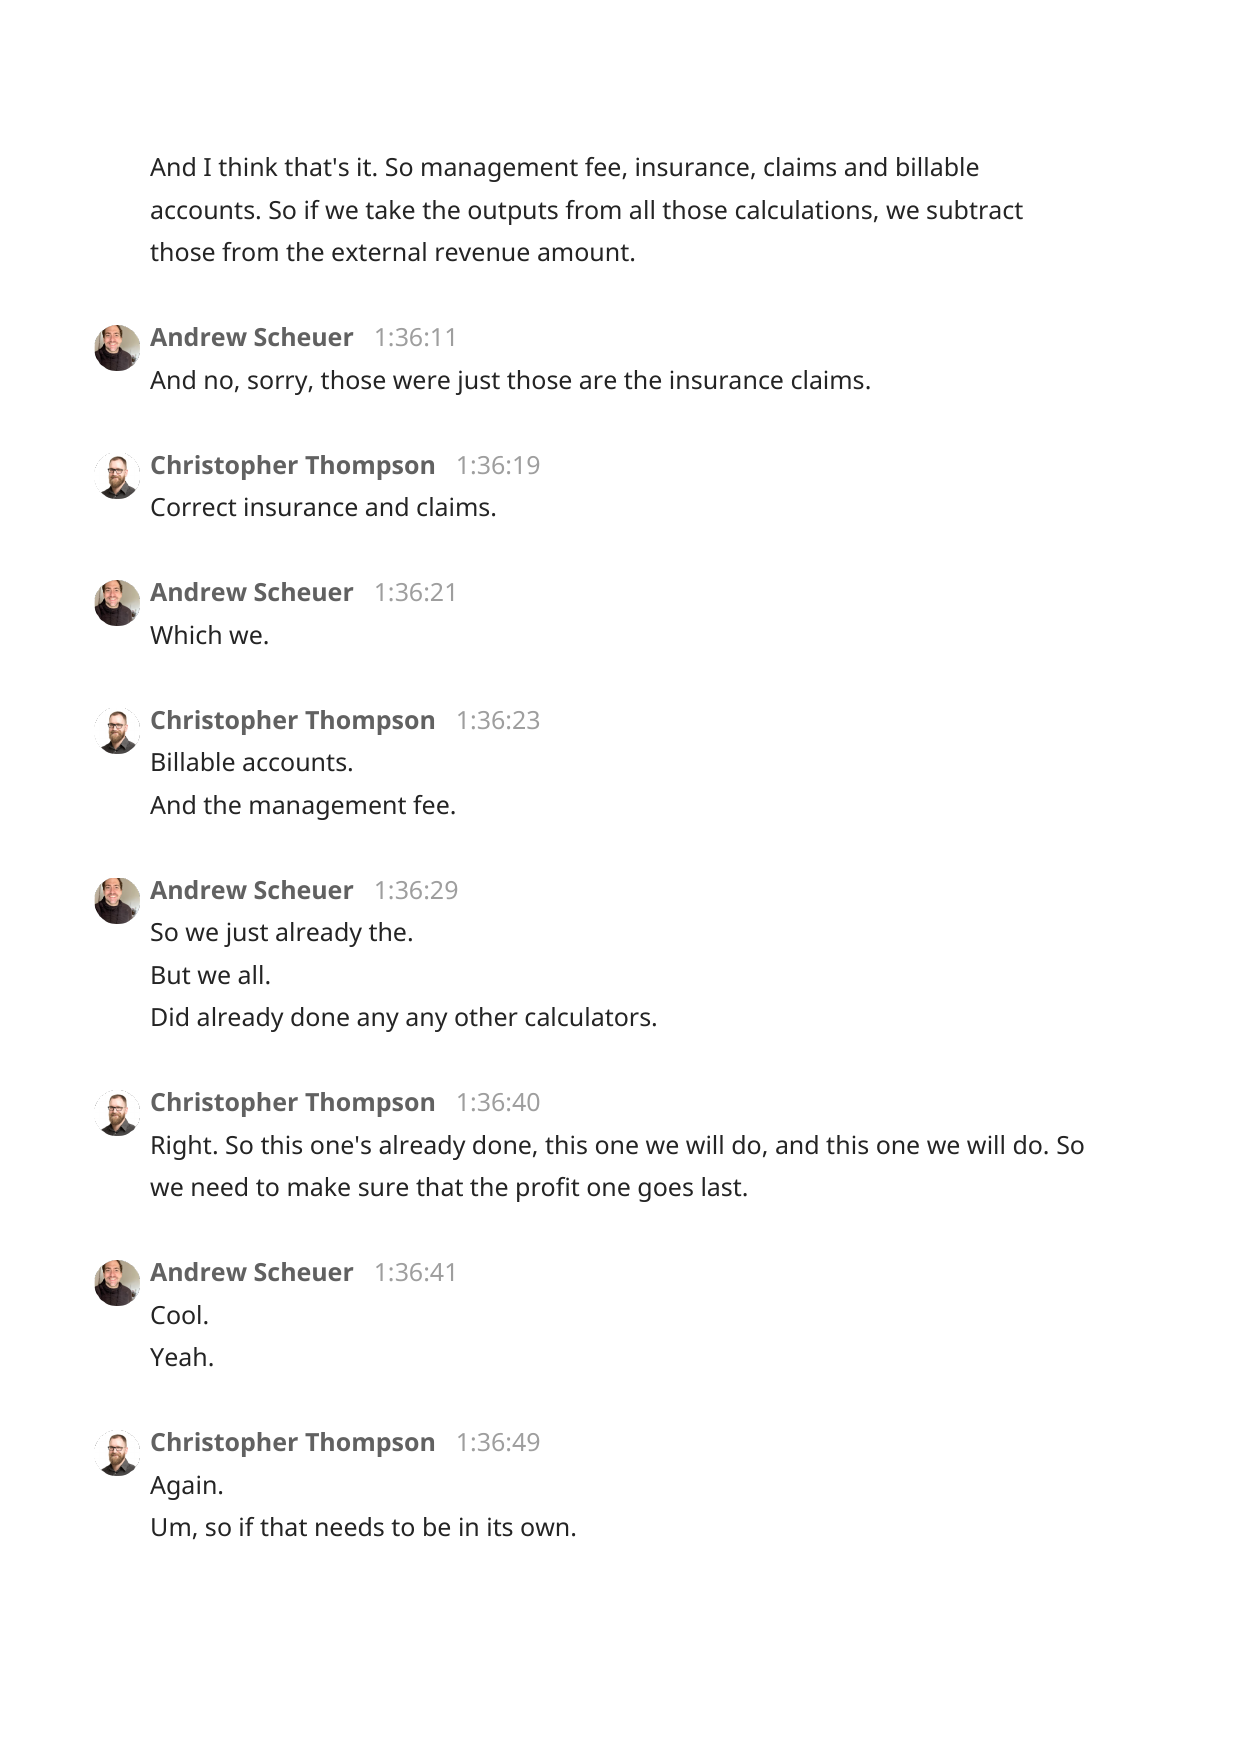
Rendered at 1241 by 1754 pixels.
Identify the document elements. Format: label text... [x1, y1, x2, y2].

picture [94, 1260, 140, 1306]
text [150, 1382, 1090, 1544]
text Christopher Thompson 1:36:40 Right. So this one's already done, this one we will do, and this one we will do. So we need to make sure that the profit one goes last. [150, 1042, 1090, 1204]
picture [94, 1090, 140, 1136]
text Andrew Scheuer 1:36:41 Cool. Yeah. [150, 1212, 1090, 1374]
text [150, 150, 1090, 269]
picture [94, 878, 140, 924]
picture [94, 453, 140, 499]
text Christopher Thompson 1:36:19 Correct insurance and claims. [150, 405, 1090, 524]
text Andrew Scheuer 1:36:21 Which we. [150, 532, 1090, 652]
picture [94, 1430, 140, 1476]
text Christopher Thompson 1:36:23 Billable accounts. And the management fee. [150, 660, 1090, 822]
picture [94, 580, 140, 626]
picture [94, 325, 140, 371]
text Andrew Scheuer 1:36:11 And no, sorry, those were just those are the insurance claims. [150, 277, 1090, 397]
text Andrew Scheuer 1:36:29 So we just already the. But we all. Did already done any any other calculators. [150, 830, 1090, 1034]
picture [94, 708, 140, 754]
